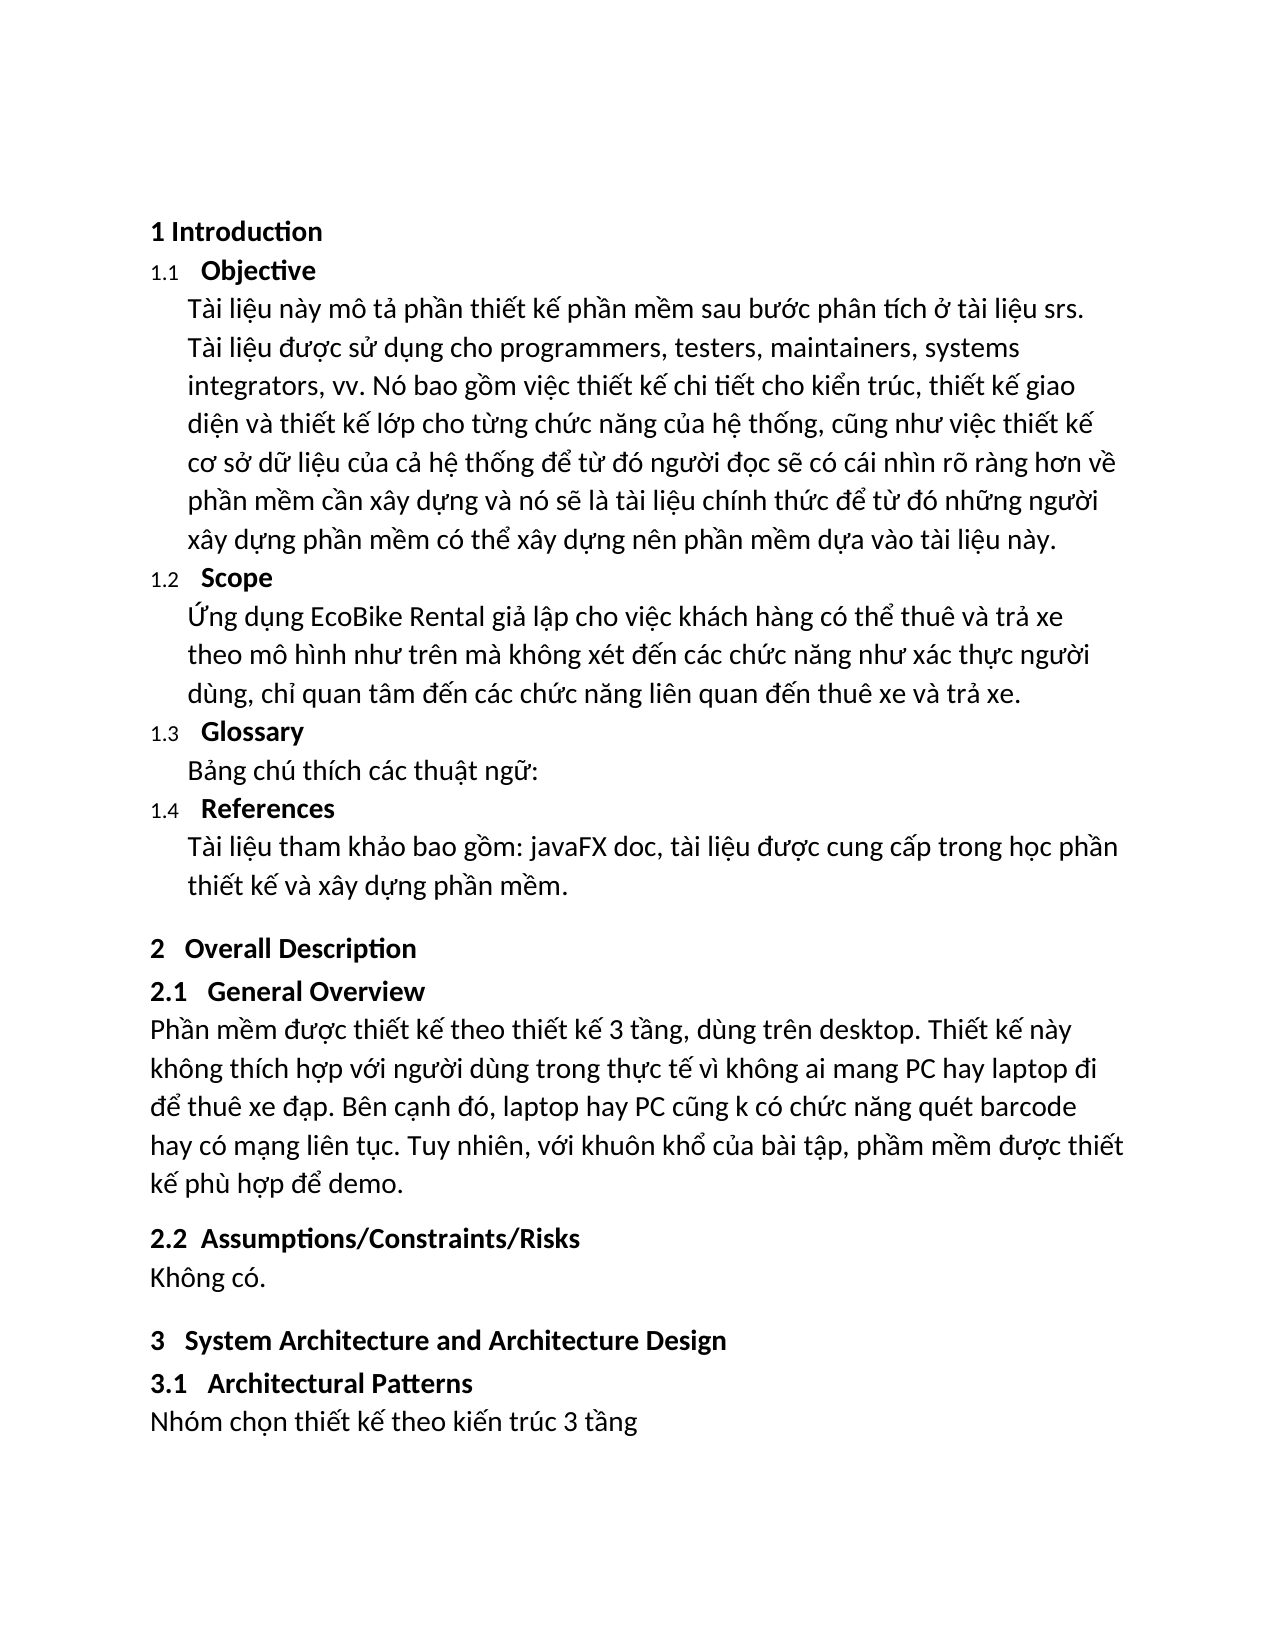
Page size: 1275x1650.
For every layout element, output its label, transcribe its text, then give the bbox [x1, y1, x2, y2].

list Bảng chú thích các thuật ngữ: [187, 752, 1125, 787]
list Tài liệu này mô tả phần thiết kế phần mềm sau bước phân tích ở tài liệu srs. Tài liệu được sử dụng cho programmers, testers, maintainers, systems integrators, vv. Nó bao gồm việc thiết kế chi tiết cho kiển trúc, thiết kế giao diện và thiết kế lớp cho từng chức năng của hệ thống, cũng như việc thiết kế cơ sở dữ liệu của cả hệ thống để từ đó người đọc sẽ có cái nhìn rõ ràng hơn về phần mềm cần xây dựng và nó sẽ là tài liệu chính thức để từ đó những người xây dựng phần mềm có thể xây dựng nên phần mềm dựa vào tài liệu này. [187, 290, 1125, 557]
list Ứng dụng EcoBike Rental giả lập cho việc khách hàng có thể thuê và trả xe theo mô hình như trên mà không xét đến các chức năng như xác thực người dùng, chỉ quan tâm đến các chức năng liên quan đến thuê xe và trả xe. [187, 598, 1125, 710]
subtitle 2 Overall Description [150, 930, 1125, 966]
list Glossary [150, 713, 1125, 749]
list Objective [150, 252, 1125, 287]
subtitle 1 Introduction [150, 213, 1125, 249]
text Không có. [150, 1259, 1125, 1294]
text Phần mềm được thiết kế theo thiết kế 3 tầng, dùng trên desktop. Thiết kế này không thích hợp với người dùng trong thực tế vì không ai mang PC hay laptop đi để thuê xe đạp. Bên cạnh đó, laptop hay PC cũng k có chức năng quét barcode hay có mạng liên tục. Tuy nhiên, với khuôn khổ của bài tập, phầm mềm được thiết kế phù hợp để demo. [150, 1011, 1125, 1201]
subtitle 3 System Architecture and Architecture Design [150, 1322, 1125, 1358]
subtitle 2.1 General Overview [150, 973, 1125, 1008]
list Scope [150, 559, 1125, 595]
text Nhóm chọn thiết kế theo kiến trúc 3 tầng [150, 1403, 1125, 1439]
subtitle 3.1 Architectural Patterns [150, 1365, 1125, 1400]
list Tài liệu tham khảo bao gồm: javaFX doc, tài liệu được cung cấp trong học phần thiết kế và xây dựng phần mềm. [187, 828, 1125, 902]
list References [150, 790, 1125, 826]
subtitle 2.2 Assumptions/Constraints/Risks [150, 1220, 1125, 1256]
